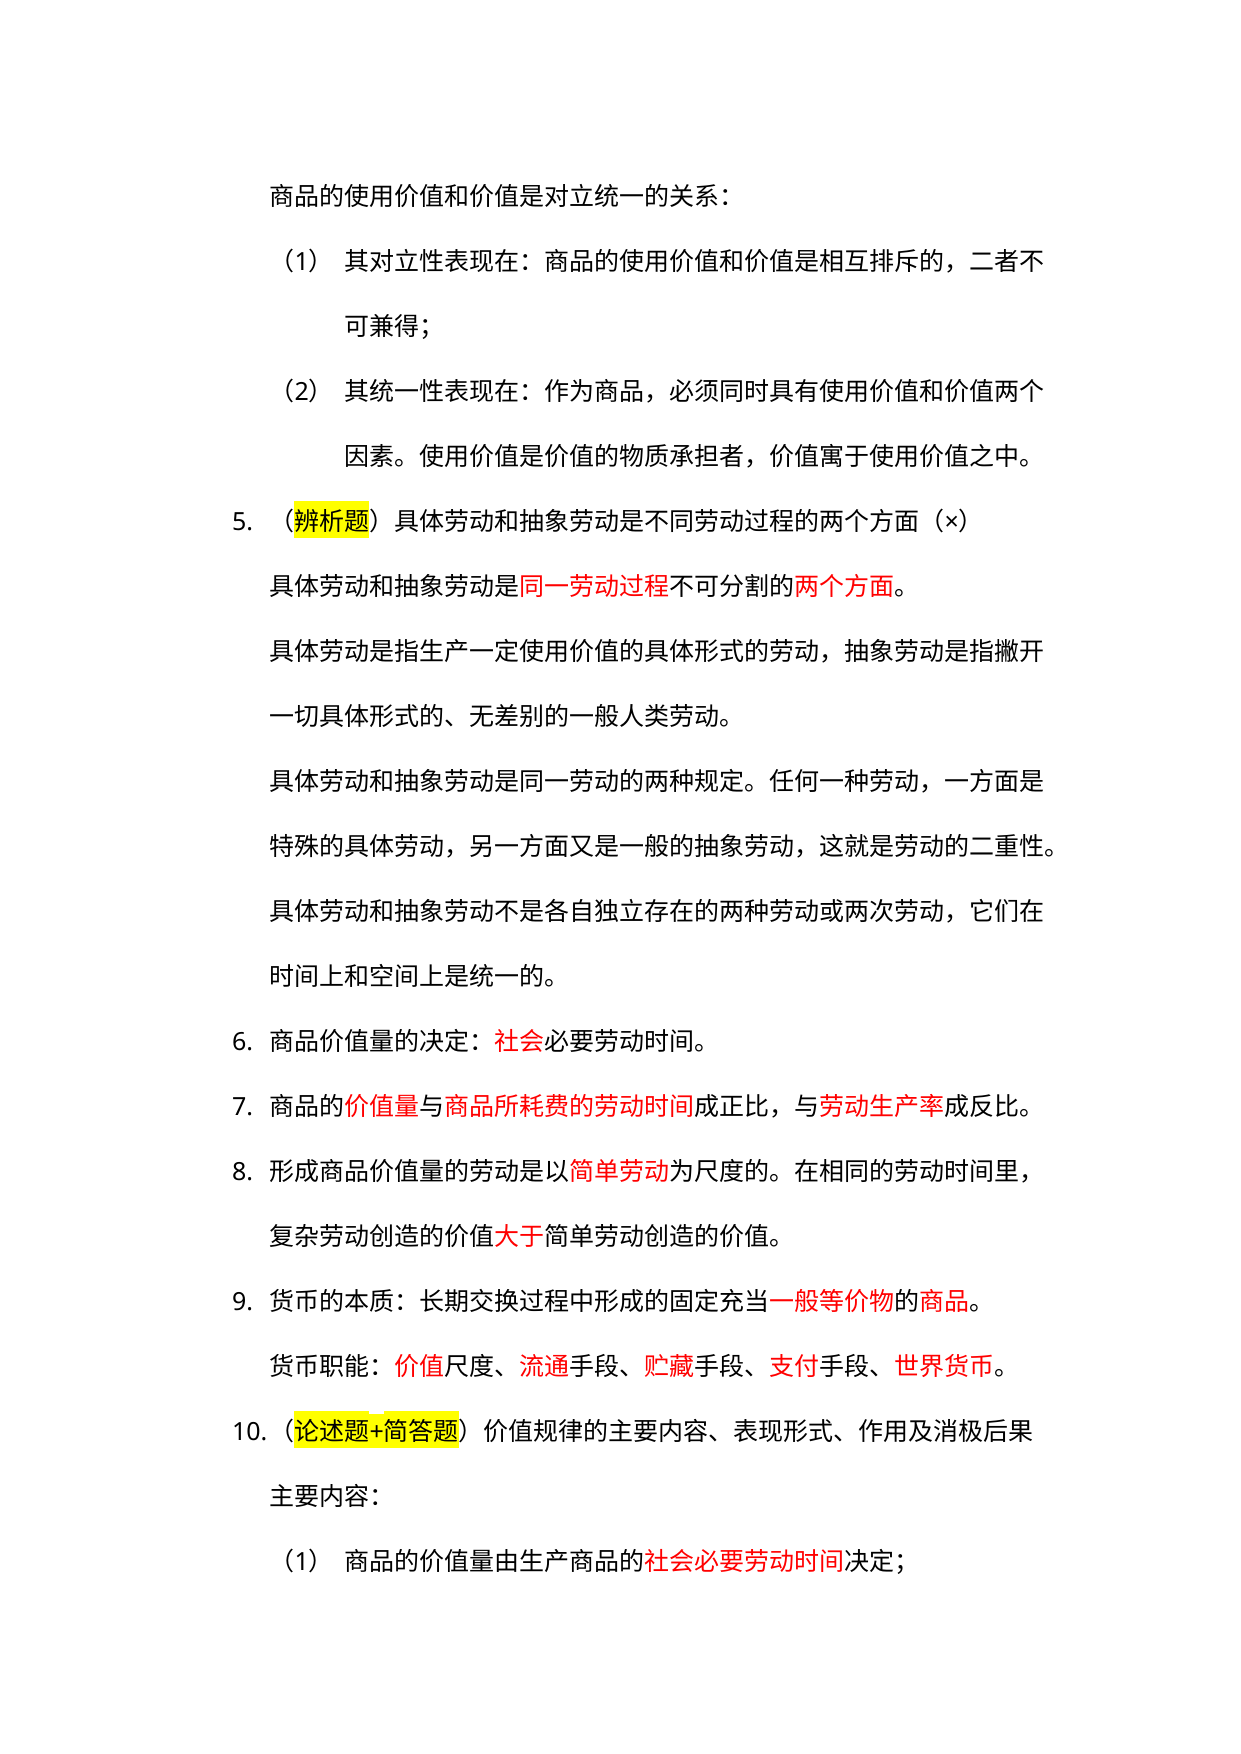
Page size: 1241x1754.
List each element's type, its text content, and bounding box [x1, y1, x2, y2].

list （论述题+简答题）价值规律的主要内容、表现形式、作用及消极后果 [232, 1397, 1053, 1462]
list 商品的价值量与商品所耗费的劳动时间成正比，与劳动生产率成反比。 [232, 1072, 1053, 1137]
list 具体劳动和抽象劳动是同一劳动过程不可分割的两个方面。 [269, 552, 1053, 617]
list 主要内容： [269, 1462, 1053, 1527]
list 其对立性表现在：商品的使用价值和价值是相互排斥的，二者不可兼得； [269, 227, 1053, 357]
list 具体劳动和抽象劳动不是各自独立存在的两种劳动或两次劳动，它们在时间上和空间上是统一的。 [269, 877, 1053, 1007]
list 具体劳动是指生产一定使用价值的具体形式的劳动，抽象劳动是指撇开一切具体形式的、无差别的一般人类劳动。 [269, 617, 1053, 747]
list 商品价值量的决定：社会必要劳动时间。 [232, 1007, 1053, 1072]
list 商品的使用价值和价值是对立统一的关系： [269, 162, 1053, 227]
list 货币职能：价值尺度、流通手段、贮藏手段、支付手段、世界货币。 [269, 1332, 1053, 1397]
list 货币的本质：长期交换过程中形成的固定充当一般等价物的商品。 [232, 1267, 1053, 1332]
list 形成商品价值量的劳动是以简单劳动为尺度的。在相同的劳动时间里，复杂劳动创造的价值大于简单劳动创造的价值。 [232, 1137, 1053, 1267]
list （辨析题）具体劳动和抽象劳动是不同劳动过程的两个方面（×） [232, 487, 1053, 552]
list 其统一性表现在：作为商品，必须同时具有使用价值和价值两个因素。使用价值是价值的物质承担者，价值寓于使用价值之中。 [269, 357, 1053, 487]
list 具体劳动和抽象劳动是同一劳动的两种规定。任何一种劳动，一方面是特殊的具体劳动，另一方面又是一般的抽象劳动，这就是劳动的二重性。 [269, 747, 1053, 877]
list 商品的价值量由生产商品的社会必要劳动时间决定； [269, 1527, 1053, 1592]
